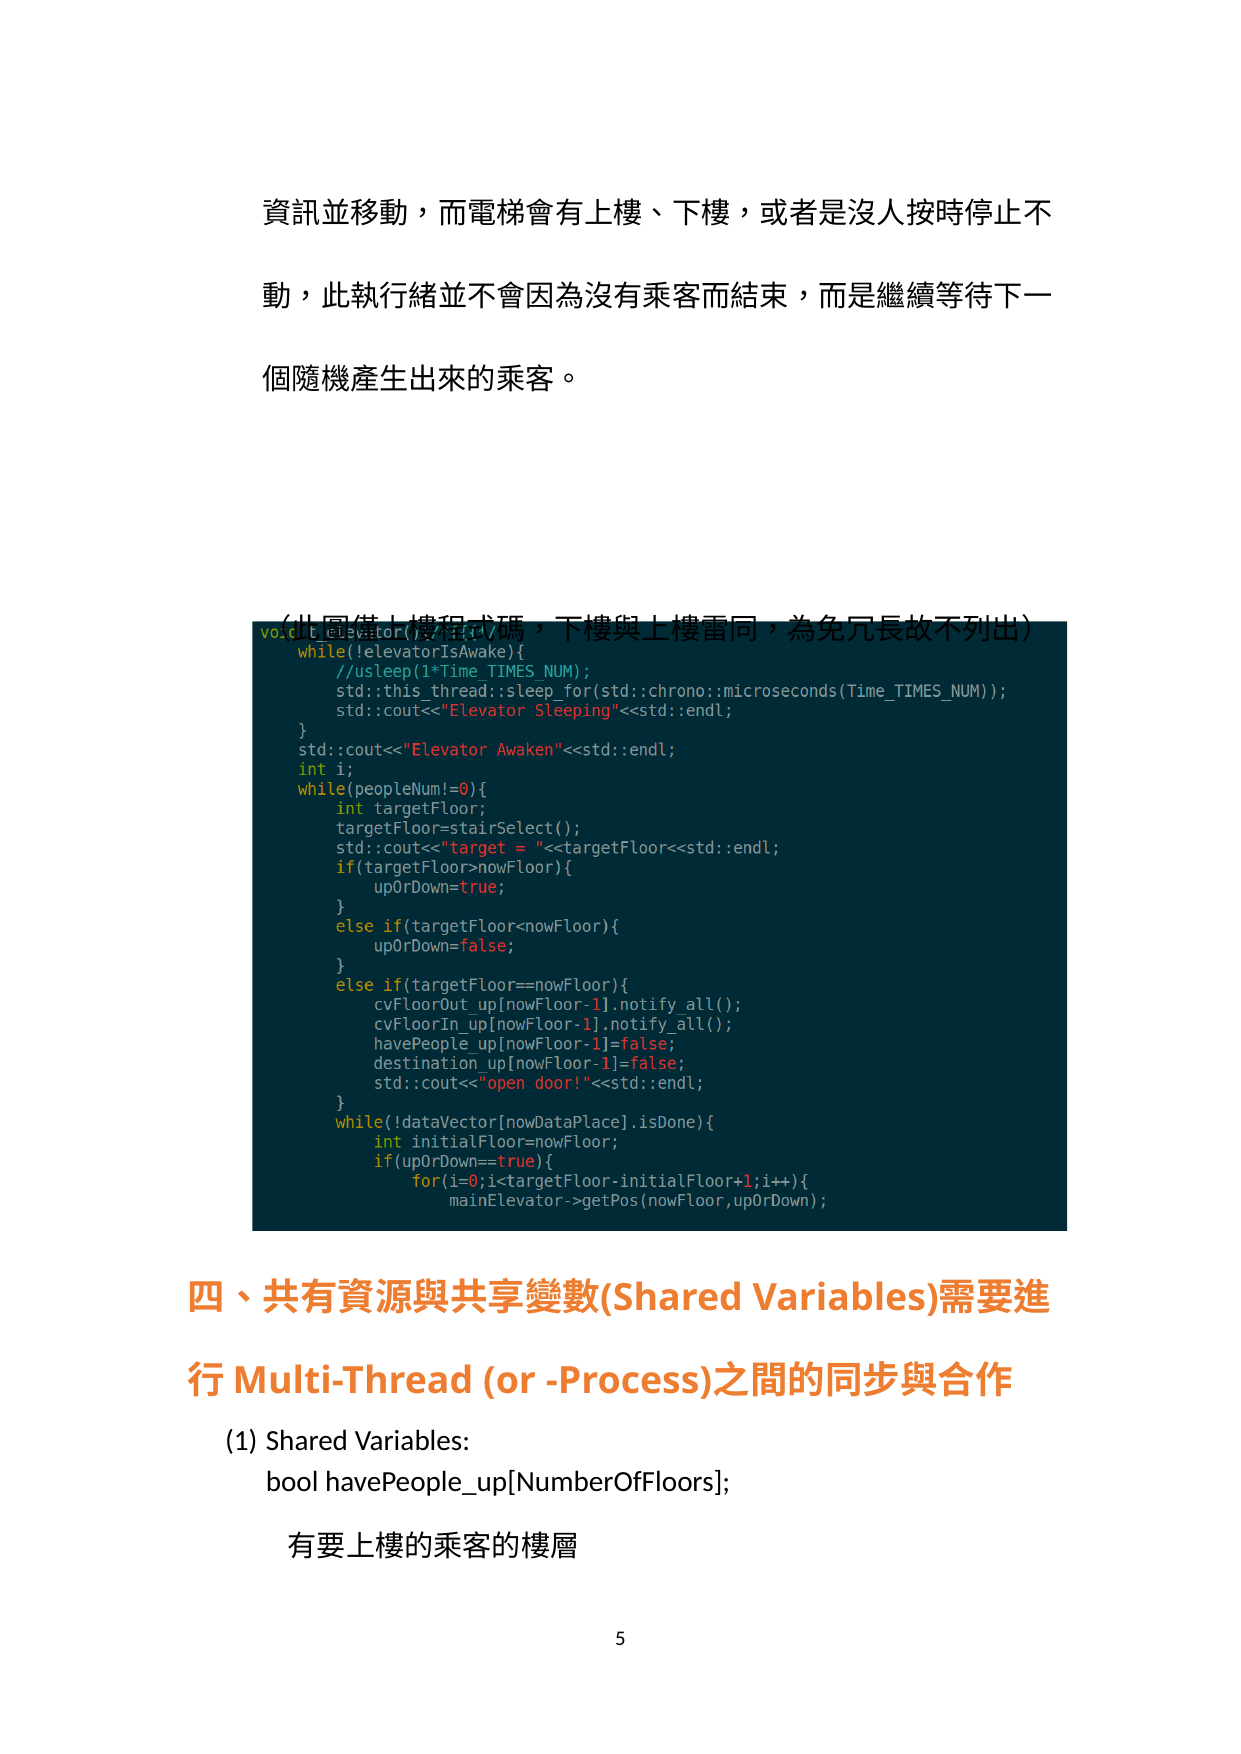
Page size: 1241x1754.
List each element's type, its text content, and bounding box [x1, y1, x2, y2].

picture [585, 1060, 590, 1068]
picture [545, 925, 552, 931]
picture [562, 979, 570, 990]
picture [968, 685, 978, 696]
picture [688, 1175, 693, 1186]
picture [553, 921, 560, 931]
picture [547, 864, 552, 872]
text （此圖僅上樓程式碼，下樓與上樓雷同，為免冗長故不列出） [262, 585, 1053, 669]
picture [413, 744, 419, 755]
picture [566, 1021, 571, 1029]
picture [527, 743, 531, 755]
picture [509, 1158, 515, 1166]
text 四、共有資源與共享變數(Shared Variables)需要進行Multi-Thread (or -Process)之間的同步與合作 [187, 1252, 1053, 1419]
picture [594, 1038, 599, 1049]
picture [395, 823, 399, 833]
picture [507, 748, 515, 754]
picture [849, 685, 855, 696]
picture [524, 1019, 532, 1029]
picture [457, 1158, 467, 1166]
picture [532, 1060, 538, 1068]
picture [470, 979, 476, 990]
list 有要上樓的乘客的樓層 [266, 1502, 1053, 1585]
picture [467, 1158, 472, 1166]
picture [914, 685, 922, 696]
picture [306, 783, 310, 794]
picture [470, 921, 475, 931]
picture [565, 1175, 570, 1186]
picture [533, 1117, 537, 1127]
picture [423, 862, 428, 872]
picture [543, 1058, 547, 1068]
picture [526, 1042, 534, 1048]
picture [309, 766, 314, 774]
picture [462, 864, 467, 872]
list Shared Variables: [225, 1419, 1053, 1460]
picture [526, 1121, 533, 1127]
picture [480, 1136, 485, 1147]
picture [505, 862, 514, 872]
picture [562, 1136, 570, 1147]
picture [299, 788, 306, 794]
picture [344, 1116, 352, 1127]
picture [395, 1019, 399, 1029]
picture [509, 923, 515, 931]
picture [783, 1178, 789, 1185]
list bool havePeople_up[NumberOfFloors]; [266, 1460, 1053, 1502]
picture [622, 842, 627, 853]
list 此執行緒是用來模擬電梯的移動透過Shared Variables來取得資訊並移動，而電梯會有上樓、下樓，或者是沒人按時停止不動，此執行緒並不會因為沒有乘客而結束，而是繼續等待下一個隨機產生出來的乘客。 [262, 169, 1053, 419]
picture [537, 1038, 542, 1049]
picture [386, 864, 392, 872]
